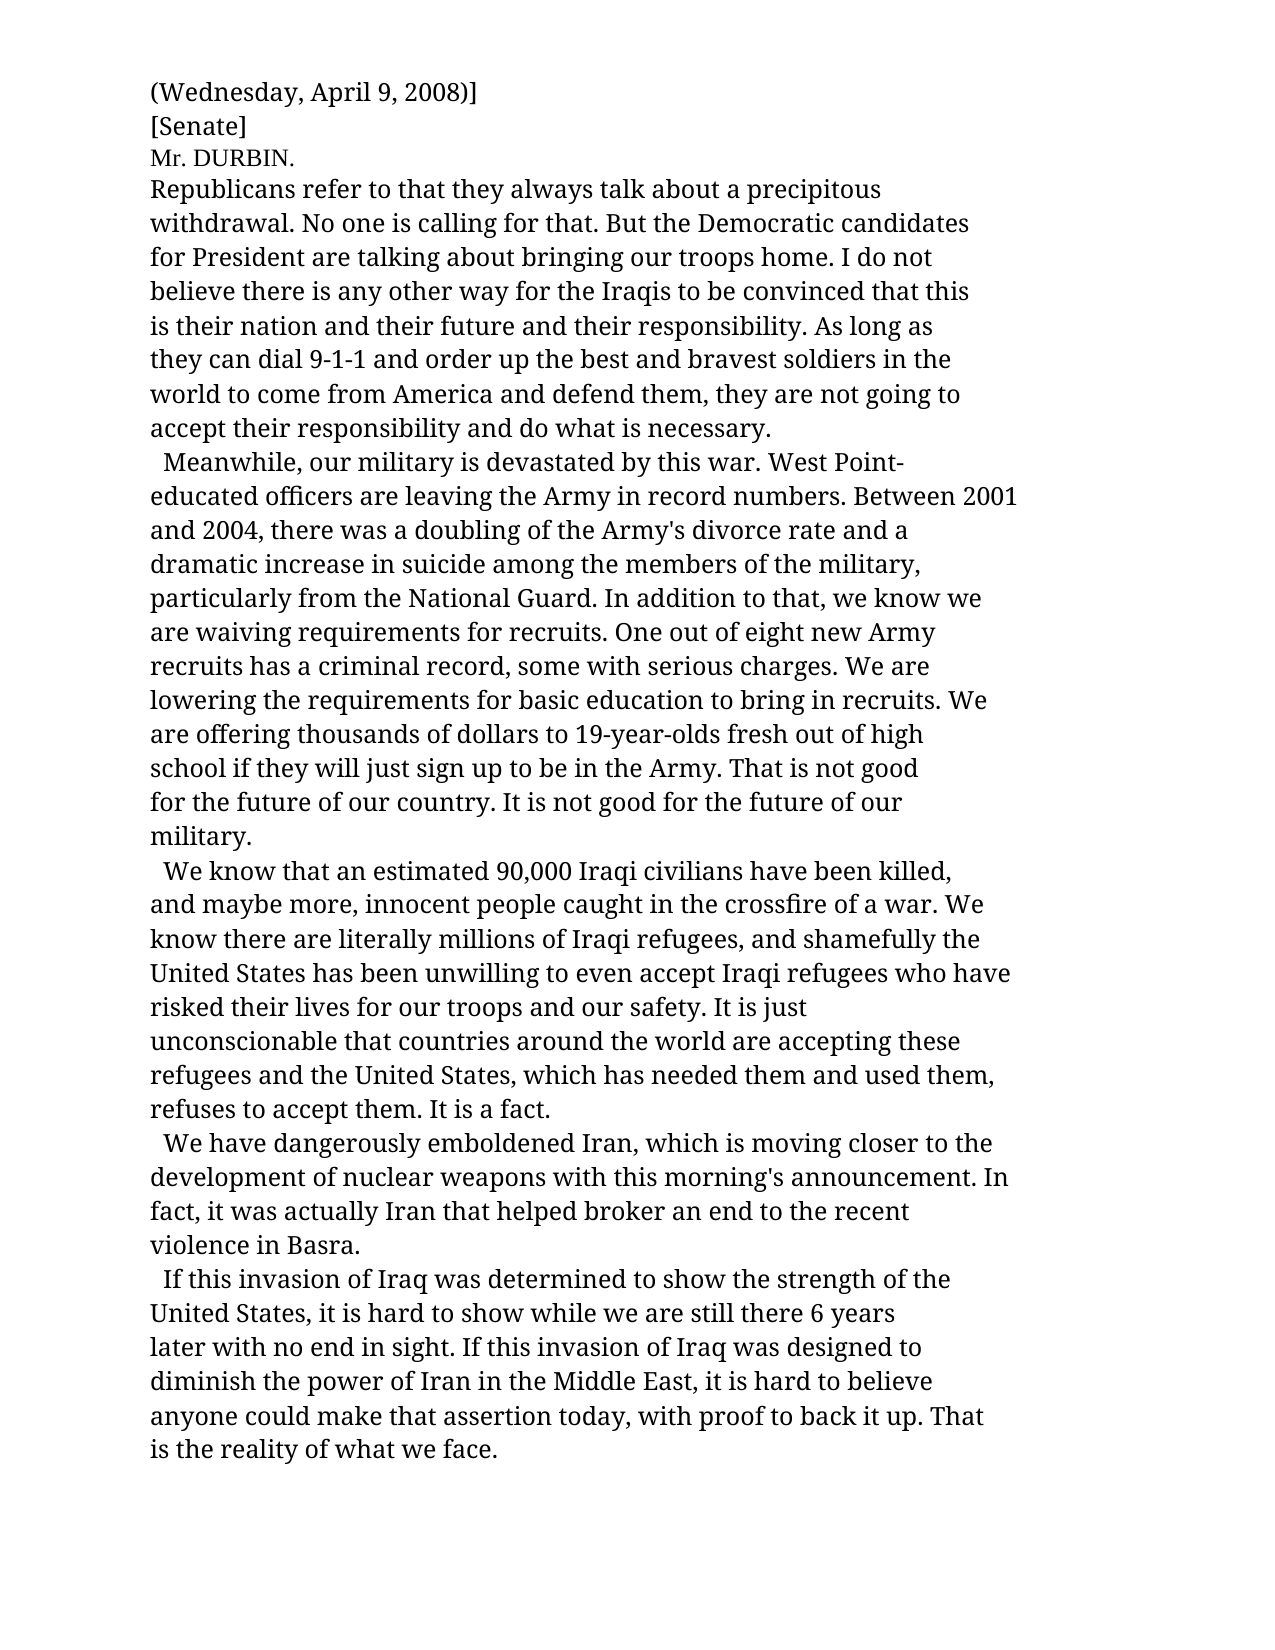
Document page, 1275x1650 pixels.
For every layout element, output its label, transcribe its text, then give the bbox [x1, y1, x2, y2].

text diminish the power of Iran in the Middle East, it is hard to believe [150, 1364, 1125, 1398]
text later with no end in sight. If this invasion of Iraq was designed to [150, 1330, 1125, 1364]
text and maybe more, innocent people caught in the crossfire of a war. We [150, 887, 1125, 921]
text Meanwhile, our military is devastated by this war. West Point- [150, 444, 1125, 478]
text world to come from America and defend them, they are not going to [150, 376, 1125, 410]
text withdrawal. No one is calling for that. But the Democratic candidates [150, 206, 1125, 240]
text for the future of our country. It is not good for the future of our [150, 785, 1125, 819]
text accept their responsibility and do what is necessary. [150, 410, 1125, 444]
text We know that an estimated 90,000 Iraqi civilians have been killed, [150, 853, 1125, 887]
text dramatic increase in suicide among the members of the military, [150, 547, 1125, 581]
text United States, it is hard to show while we are still there 6 years [150, 1296, 1125, 1330]
text know there are literally millions of Iraqi refugees, and shamefully the [150, 921, 1125, 955]
text refugees and the United States, which has needed them and used them, [150, 1057, 1125, 1092]
text believe there is any other way for the Iraqis to be convinced that this [150, 274, 1125, 308]
text and 2004, there was a doubling of the Army's divorce rate and a [150, 512, 1125, 547]
text If this invasion of Iraq was determined to show the strength of the [150, 1262, 1125, 1296]
text fact, it was actually Iran that helped broker an end to the recent [150, 1194, 1125, 1228]
text they can dial 9-1-1 and order up the best and bravest soldiers in the [150, 342, 1125, 376]
text recruits has a criminal record, some with serious charges. We are [150, 649, 1125, 683]
text military. [150, 819, 1125, 853]
text United States has been unwilling to even accept Iraqi refugees who have [150, 955, 1125, 989]
text are waiving requirements for recruits. One out of eight new Army [150, 615, 1125, 649]
text for President are talking about bringing our troops home. I do not [150, 240, 1125, 274]
text school if they will just sign up to be in the Army. That is not good [150, 751, 1125, 785]
text violence in Basra. [150, 1228, 1125, 1262]
text particularly from the National Guard. In addition to that, we know we [150, 581, 1125, 615]
text Republicans refer to that they always talk about a precipitous [150, 172, 1125, 206]
text anyone could make that assertion today, with proof to back it up. That [150, 1398, 1125, 1432]
text lowering the requirements for basic education to bring in recruits. We [150, 683, 1125, 717]
text refuses to accept them. It is a fact. [150, 1092, 1125, 1126]
text is their nation and their future and their responsibility. As long as [150, 308, 1125, 342]
text We have dangerously emboldened Iran, which is moving closer to the [150, 1126, 1125, 1160]
text is the reality of what we face. [150, 1432, 1125, 1466]
text risked their lives for our troops and our safety. It is just [150, 989, 1125, 1023]
text are offering thousands of dollars to 19-year-olds fresh out of high [150, 717, 1125, 751]
text unconscionable that countries around the world are accepting these [150, 1023, 1125, 1057]
text educated officers are leaving the Army in record numbers. Between 2001 [150, 478, 1125, 512]
text development of nuclear weapons with this morning's announcement. In [150, 1160, 1125, 1194]
